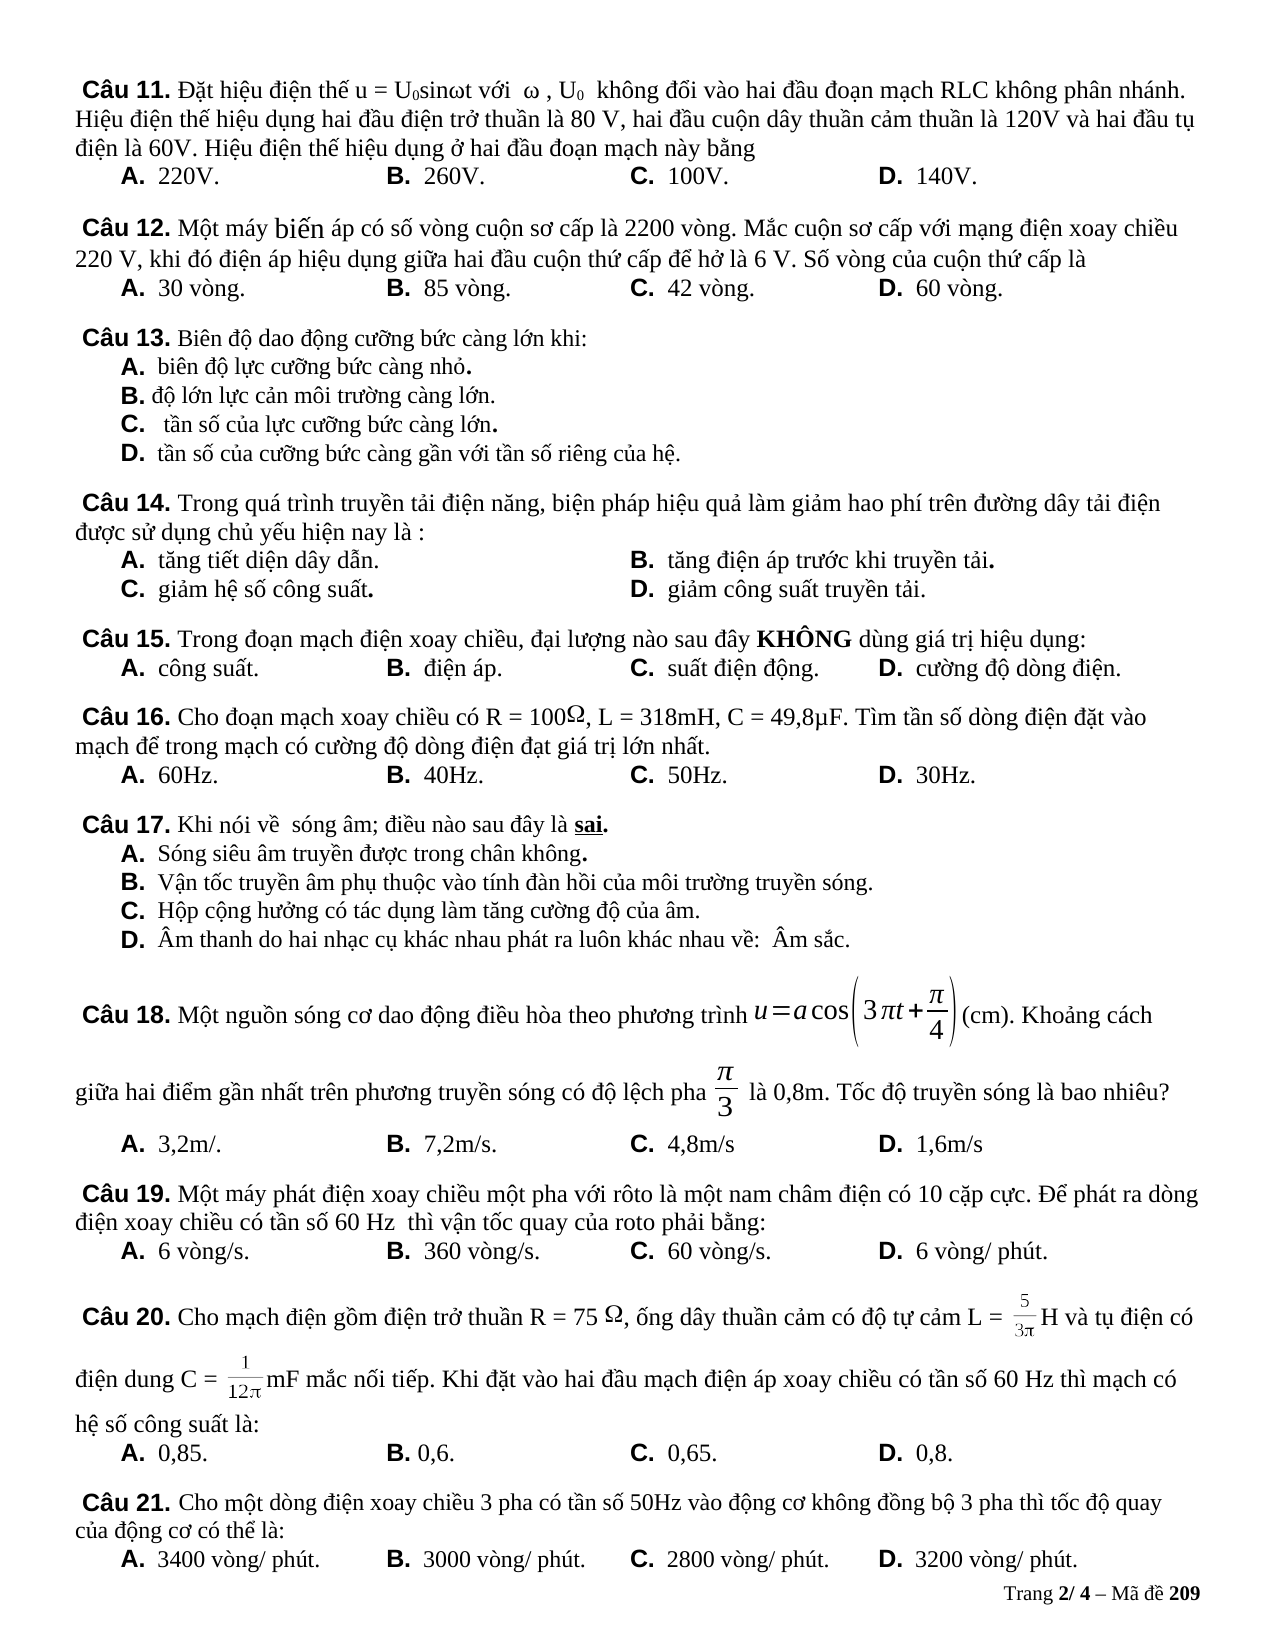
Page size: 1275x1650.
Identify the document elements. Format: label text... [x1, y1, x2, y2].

text Câu 17. Khi nói về sóng âm; điều nào sau đây là sai. [75, 810, 1200, 838]
text A. 220V. B. 260V. C. 100V. D. 140V. [75, 161, 1200, 190]
text Câu 12. Một máy biến áp có số vòng cuộn sơ cấp là 2200 vòng. Mắc cuộn sơ cấp với mạng điện xoay chiều 220 V, khi đó điện áp hiệu dụng giữa hai đầu cuộn thứ cấp để hở là 6 V. Số vòng của cuộn thứ cấp là [75, 211, 1200, 273]
text C. giảm hệ số công suất. D. giảm công suất truyền tải. [75, 574, 1200, 603]
text Câu 18. Một nguồn sóng cơ dao động điều hòa theo phương trình (cm). Khoảng cách giữa hai điểm gần nhất trên phương truyền sóng có độ lệch pha là 0,8m. Tốc độ truyền sóng là bao nhiêu? [75, 974, 1200, 1129]
text A. 30 vòng. B. 85 vòng. C. 42 vòng. D. 60 vòng. [75, 273, 1200, 302]
text C. Hộp cộng hưởng có tác dụng làm tăng cường độ của âm. [75, 896, 1200, 925]
text Câu 16. Cho đoạn mạch xoay chiều có R = 100, L = 318mH, C = 49,8µF. Tìm tần số dòng điện đặt vào mạch để trong mạch có cường độ dòng điện đạt giá trị lớn nhất. [75, 702, 1200, 760]
text Câu 15. Trong đoạn mạch điện xoay chiều, đại lượng nào sau đây KHÔNG dùng giá trị hiệu dụng: [75, 624, 1200, 653]
text Câu 11. Đặt hiệu điện thế u = U0sinωt với ω , U0 không đổi vào hai đầu đoạn mạch RLC không phân nhánh. Hiệu điện thế hiệu dụng hai đầu điện trở thuần là 80 V, hai đầu cuộn dây thuần cảm thuần là 120V và hai đầu tụ điện là 60V. Hiệu điện thế hiệu dụng ở hai đầu đoạn mạch này bằng [75, 75, 1200, 161]
text A. 0,85. B. 0,6. C. 0,65. D. 0,8. [75, 1438, 1200, 1467]
text A. 6 vòng/s. B. 360 vòng/s. C. 60 vòng/s. D. 6 vòng/ phút. [75, 1236, 1200, 1265]
text D. tần số của cưỡng bức càng gần với tần số riêng của hệ. [75, 438, 1200, 467]
text Câu 13. Biên độ dao động cưỡng bức càng lớn khi: [75, 323, 1200, 352]
text D. Âm thanh do hai nhạc cụ khác nhau phát ra luôn khác nhau về: Âm sắc. [75, 925, 1200, 953]
text B. Vận tốc truyền âm phụ thuộc vào tính đàn hồi của môi trường truyền sóng. [75, 867, 1200, 896]
text Câu 19. Một máy phát điện xoay chiều một pha với rôto là một nam châm điện có 10 cặp cực. Để phát ra dòng điện xoay chiều có tần số 60 Hz thì vận tốc quay của roto phải bằng: [75, 1179, 1200, 1236]
text A. Sóng siêu âm truyền được trong chân không. [75, 838, 1200, 867]
text A. công suất. B. điện áp. C. suất điện động. D. cường độ dòng điện. [75, 653, 1200, 682]
text C. tần số của lực cưỡng bức càng lớn. [75, 409, 1200, 438]
text A. 60Hz. B. 40Hz. C. 50Hz. D. 30Hz. [75, 760, 1200, 789]
text A. tăng tiết diện dây dẫn. B. tăng điện áp trước khi truyền tải. [75, 545, 1200, 574]
text Câu 21. Cho một dòng điện xoay chiều 3 pha có tần số 50Hz vào động cơ không đồng bộ 3 pha thì tốc độ quay của động cơ có thể là: [75, 1488, 1200, 1544]
text A. 3400 vòng/ phút. B. 3000 vòng/ phút. C. 2800 vòng/ phút. D. 3200 vòng/ phút. [75, 1544, 1200, 1573]
text A. biên độ lực cưỡng bức càng nhỏ. [75, 352, 1200, 381]
text Câu 20. Cho mạch điện gồm điện trở thuần R = 75 , ống dây thuần cảm có độ tự cảm L = H và tụ điện có điện dung C = mF mắc nối tiếp. Khi đặt vào hai đầu mạch điện áp xoay chiều có tần số 60 Hz thì mạch có hệ số công suất là: [75, 1286, 1200, 1438]
text A. 3,2m/. B. 7,2m/s. C. 4,8m/s D. 1,6m/s [75, 1129, 1200, 1158]
text B. độ lớn lực cản môi trường càng lớn. [75, 381, 1200, 409]
text Câu 14. Trong quá trình truyền tải điện năng, biện pháp hiệu quả làm giảm hao phí trên đường dây tải điện được sử dụng chủ yếu hiện nay là : [75, 488, 1200, 545]
